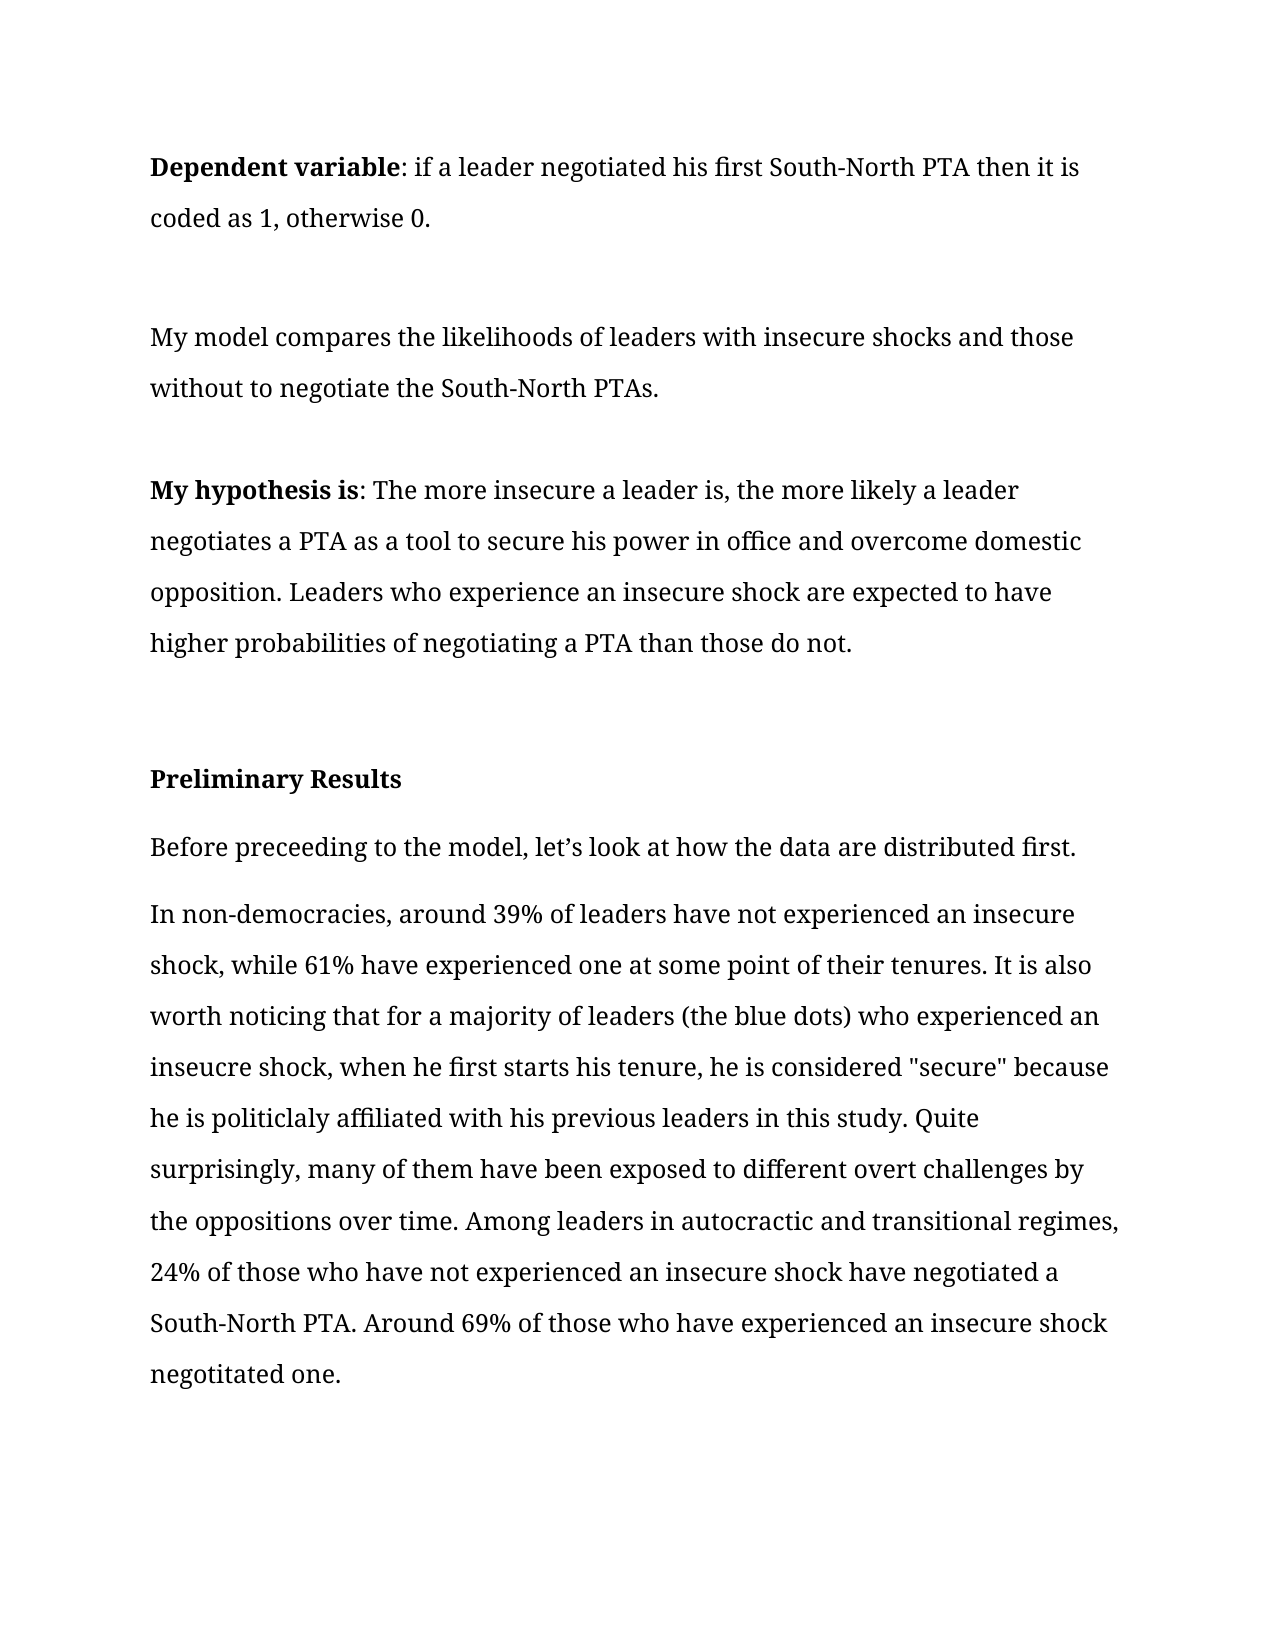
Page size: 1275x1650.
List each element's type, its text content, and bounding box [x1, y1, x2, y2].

text Preliminary Results [150, 761, 1125, 796]
text In non-democracies, around 39% of leaders have not experienced an insecure shock, while 61% have experienced one at some point of their tenures. It is also worth noticing that for a majority of leaders (the blue dots) who experienced an inseucre shock, when he first starts his tenure, he is considered "secure" because he is politiclaly affiliated with his previous leaders in this study. Quite surprisingly, many of them have been exposed to different overt challenges by the oppositions over time. Among leaders in autocractic and transitional regimes, 24% of those who have not experienced an insecure shock have negotiated a South-North PTA. Around 69% of those who have experienced an insecure shock negotitated one. [150, 897, 1125, 1390]
text Dependent variable: if a leader negotiated his first South-North PTA then it is coded as 1, otherwise 0. [150, 150, 1125, 235]
text My model compares the likelihoods of leaders with insecure shocks and those without to negotiate the South-North PTAs. [150, 320, 1125, 405]
text Before preceeding to the model, let’s look at how the data are distributed first. [150, 829, 1125, 863]
text My hypothesis is: The more insecure a leader is, the more likely a leader negotiates a PTA as a tool to secure his power in office and overcome domestic opposition. Leaders who experience an insecure shock are expected to have higher probabilities of negotiating a PTA than those do not. [150, 473, 1125, 660]
